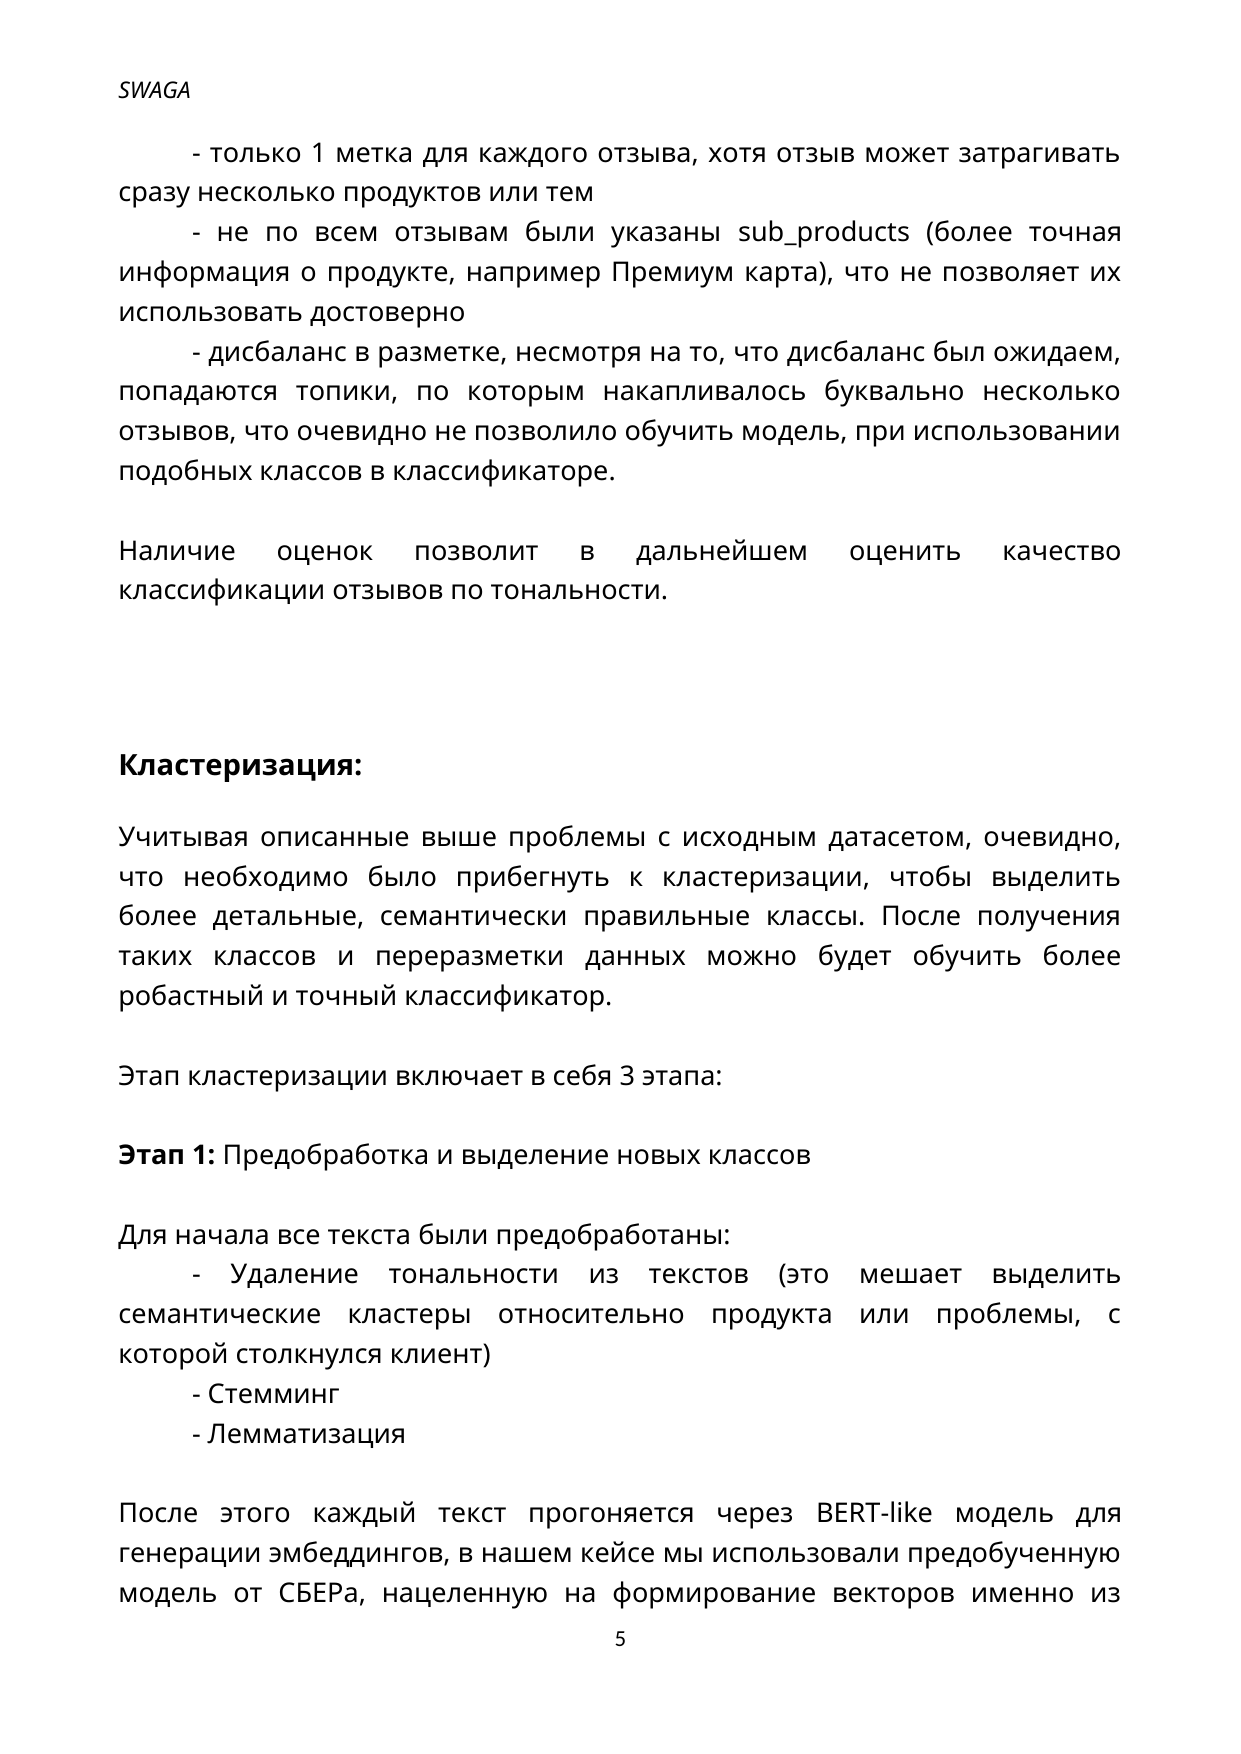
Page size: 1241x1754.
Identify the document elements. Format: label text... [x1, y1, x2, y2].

text - только 1 метка для каждого отзыва, хотя отзыв может затрагивать сразу несколько продуктов или тем [118, 133, 1122, 210]
text Этап кластеризации включает в себя 3 этапа: [118, 1056, 1122, 1093]
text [118, 1494, 1122, 1610]
text Для начала все текста были предобработаны: [118, 1215, 1122, 1252]
text - Лемматизация [118, 1414, 1122, 1451]
text - Удаление тональности из текстов (это мешает выделить семантические кластеры относительно продукта или проблемы, с которой столкнулся клиент) [118, 1255, 1122, 1371]
text Учитывая описанные выше проблемы с исходным датасетом, очевидно, что необходимо было прибегнуть к кластеризации, чтобы выделить более детальные, семантически правильные классы. После получения таких классов и переразметки данных можно будет обучить более робастный и точный классификатор. [118, 817, 1122, 1013]
text Этап 1: Предобработка и выделение новых классов [118, 1136, 1122, 1172]
text Кластеризация: [118, 744, 1122, 784]
text - Стемминг [118, 1374, 1122, 1411]
text Наличие оценок позволит в дальнейшем оценить качество классификации отзывов по тональности. [118, 531, 1122, 608]
text - дисбаланс в разметке, несмотря на то, что дисбаланс был ожидаем, попадаются топики, по которым накапливалось буквально несколько отзывов, что очевидно не позволило обучить модель, при использовании подобных классов в классификаторе. [118, 332, 1122, 488]
text - не по всем отзывам были указаны sub_products (более точная информация о продукте, например Премиум карта), что не позволяет их использовать достоверно [118, 213, 1122, 329]
